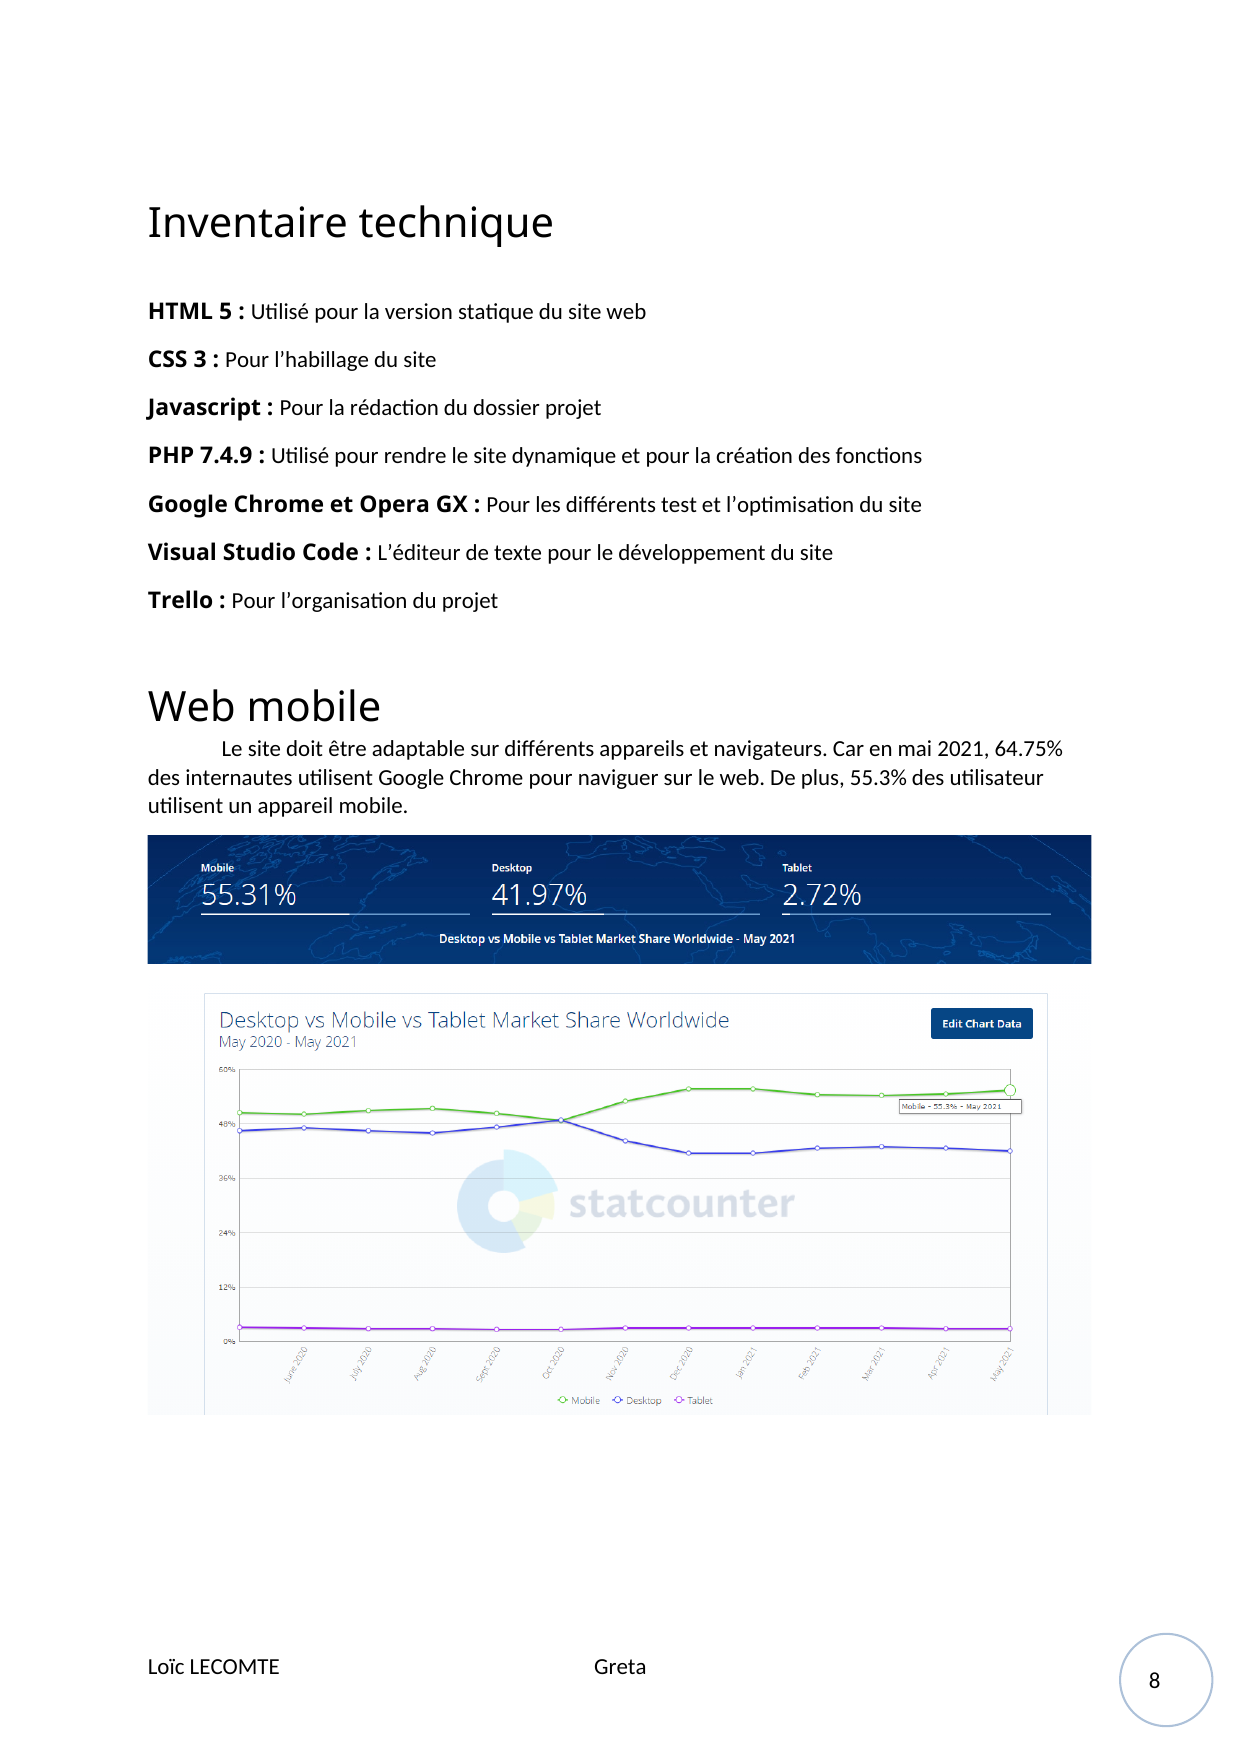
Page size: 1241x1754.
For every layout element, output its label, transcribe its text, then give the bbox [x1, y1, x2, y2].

text Javascript : Pour la rédaction du dossier projet [148, 391, 1093, 422]
text CSS 3 : Pour l’habillage du site [148, 343, 1093, 374]
text Le site doit être adaptable sur différents appareils et navigateurs. Car en mai 2021, 64.75% des internautes utilisent Google Chrome pour naviguer sur le web. De plus, 55.3% des utilisateur utilisent un appareil mobile. [148, 734, 1093, 819]
text Trello : Pour l’organisation du projet [148, 584, 1093, 615]
picture [147, 835, 1092, 1415]
text PHP 7.4.9 : Utilisé pour rendre le site dynamique et pour la création des fonctions [148, 439, 1093, 471]
text Google Chrome et Opera GX : Pour les différents test et l’optimisation du site [148, 488, 1093, 519]
text Visual Studio Code : L’éditeur de texte pour le développement du site [148, 536, 1093, 567]
text HTML 5 : Utilisé pour la version statique du site web [148, 295, 1093, 326]
subtitle Web mobile [148, 677, 1093, 734]
subtitle Inventaire technique [148, 192, 1093, 249]
